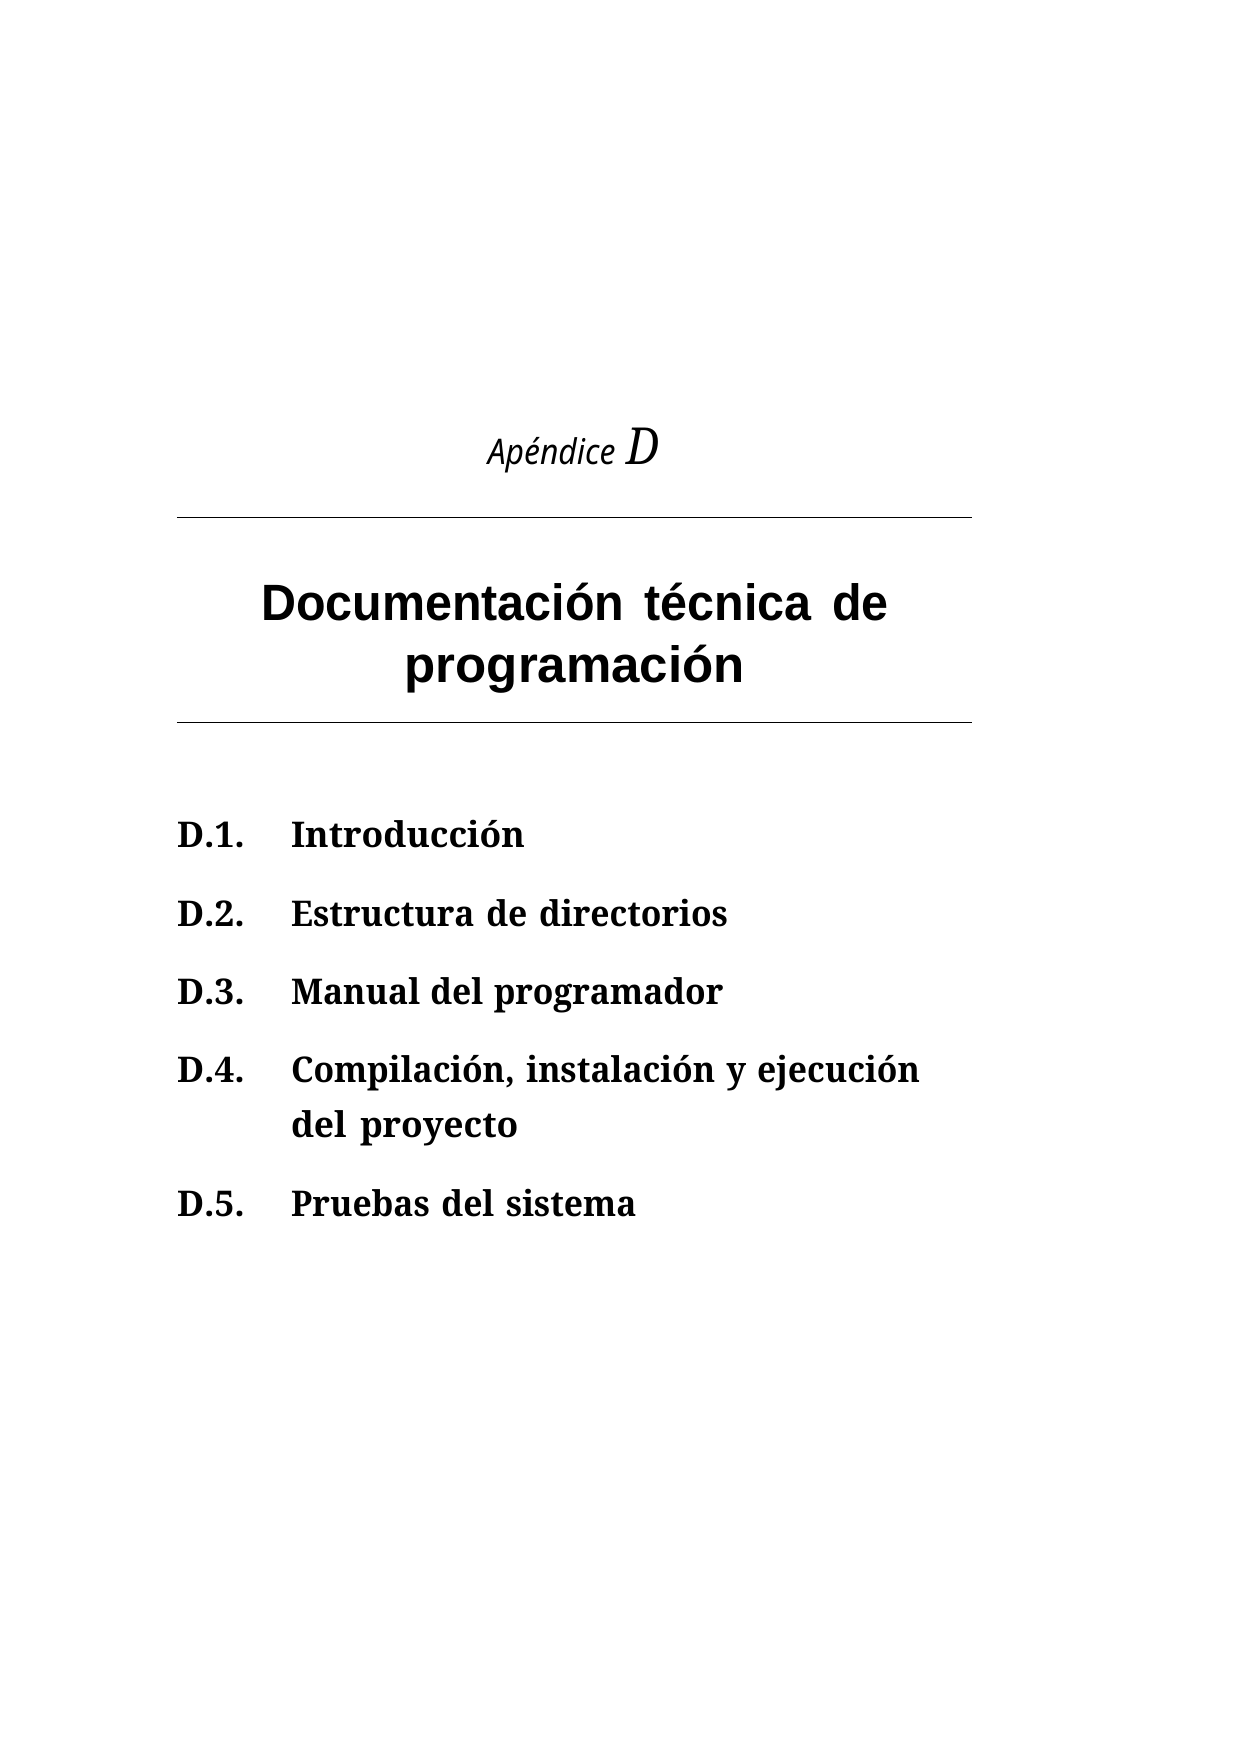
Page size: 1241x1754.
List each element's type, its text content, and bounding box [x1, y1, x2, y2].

subtitle Documentación técnica de programación [260, 573, 889, 693]
subtitle Estructura de directorios [177, 888, 1076, 937]
subtitle Manual del programador [177, 967, 1076, 1015]
text Apéndice D [226, 410, 921, 479]
subtitle Pruebas del sistema [177, 1179, 1076, 1227]
subtitle Introducción [177, 810, 1076, 858]
subtitle Compilación, instalación y ejecución del proyecto [177, 1045, 932, 1148]
